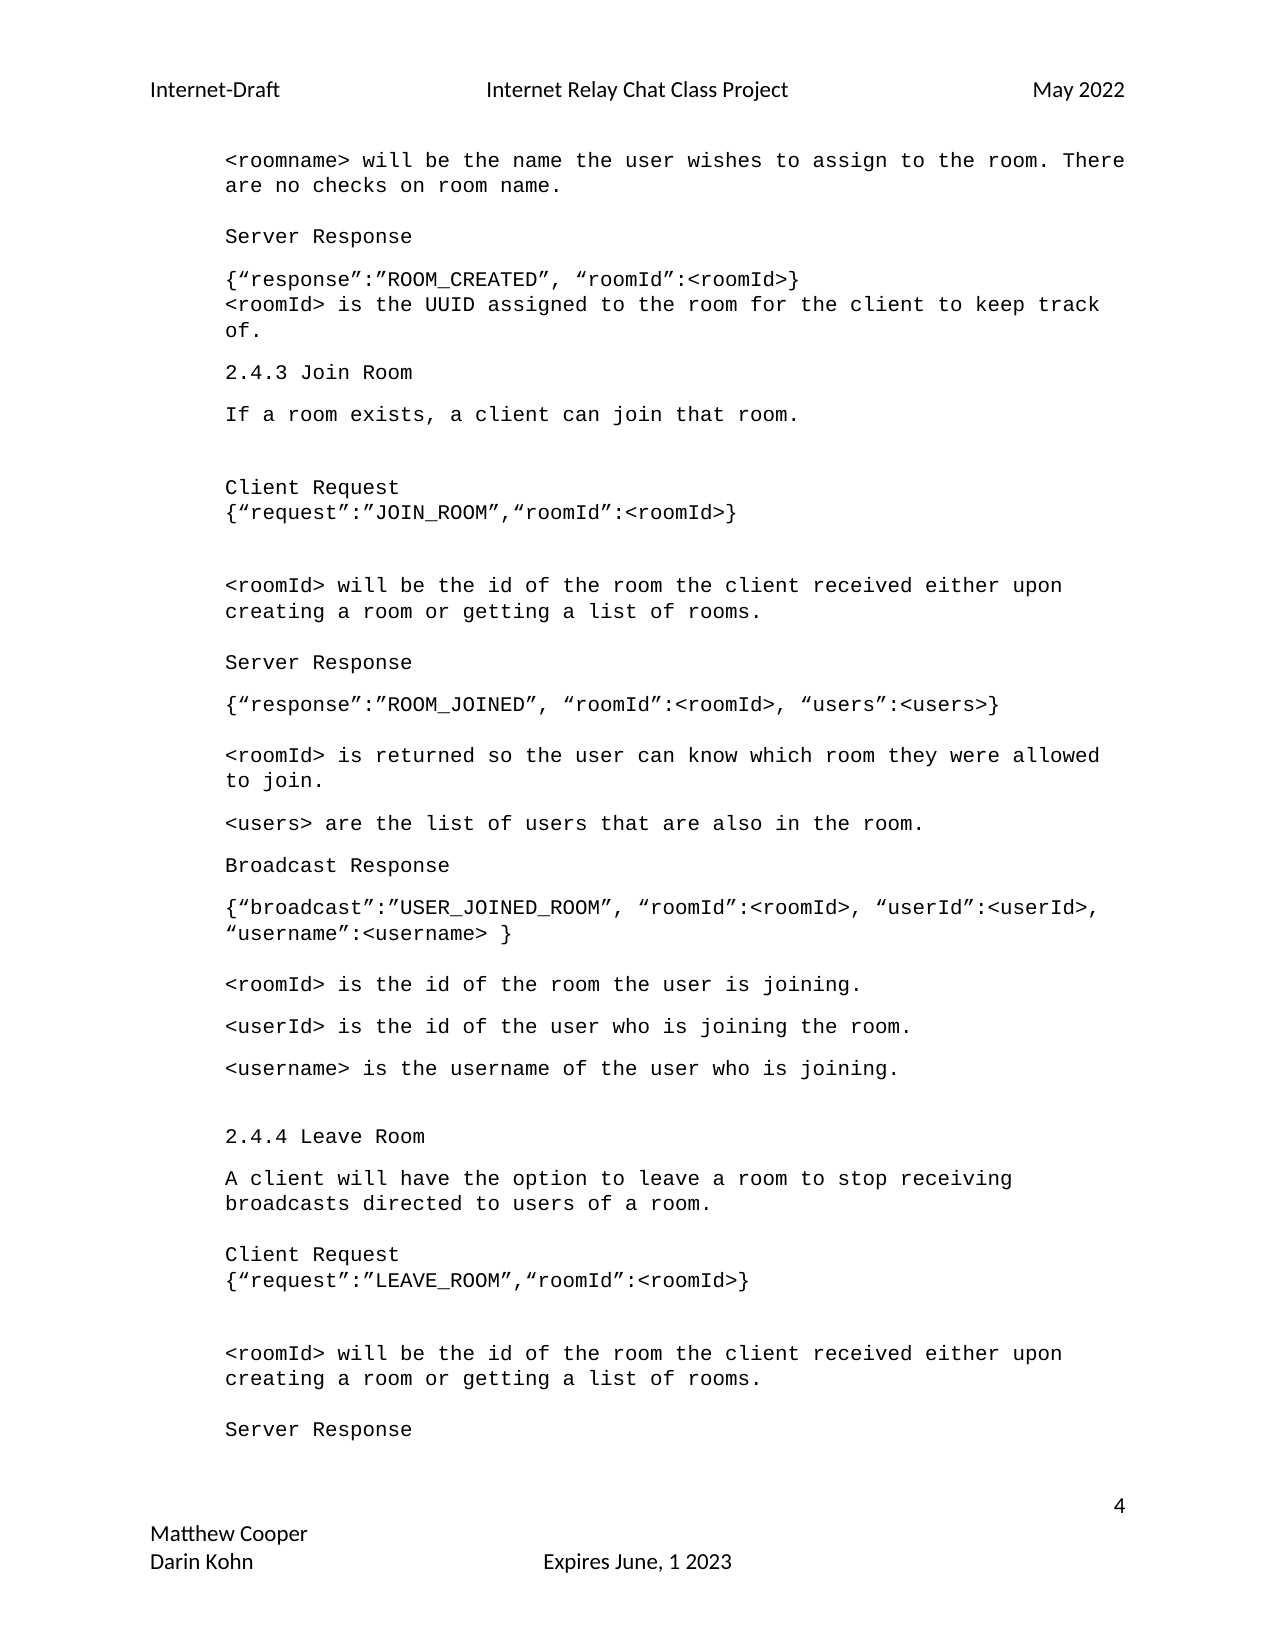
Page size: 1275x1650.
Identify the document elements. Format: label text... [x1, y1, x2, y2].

text If a room exists, a client can join that room. [150, 404, 1125, 458]
text <roomId> will be the id of the room the client received either upon creating a room or getting a list of rooms. Server Response [225, 1343, 1125, 1443]
text {“broadcast”:”USER_JOINED_ROOM”, “roomId”:<roomId>, “userId”:<userId>, “username”:<username> } <roomId> is the id of the room the user is joining. [225, 897, 1125, 997]
text 2.4.4 Leave Room [150, 1126, 1125, 1149]
text <roomId> will be the id of the room the client received either upon creating a room or getting a list of rooms. Server Response [225, 575, 1125, 675]
text A client will have the option to leave a room to stop receiving broadcasts directed to users of a room. Client Request {“request”:”LEAVE_ROOM”,“roomId”:<roomId>} [225, 1168, 1125, 1324]
text 2.4.3 Join Room [150, 362, 1125, 386]
text Broadcast Response [150, 855, 1125, 878]
text Client Request {“request”:”JOIN_ROOM”,“roomId”:<roomId>} [225, 477, 1125, 556]
text <userId> is the id of the user who is joining the room. [225, 1016, 1125, 1039]
text {“response”:”ROOM_CREATED”, “roomId”:<roomId>} <roomId> is the UUID assigned to the room for the client to keep track of. [225, 269, 1125, 343]
text <roomname> will be the name the user wishes to assign to the room. There are no checks on room name. Server Response [225, 150, 1125, 250]
text {“response”:”ROOM_JOINED”, “roomId”:<roomId>, “users”:<users>} <roomId> is returned so the user can know which room they were allowed to join. [225, 694, 1125, 794]
text <username> is the username of the user who is joining. [225, 1058, 1125, 1107]
text <users> are the list of users that are also in the room. [150, 813, 1125, 836]
